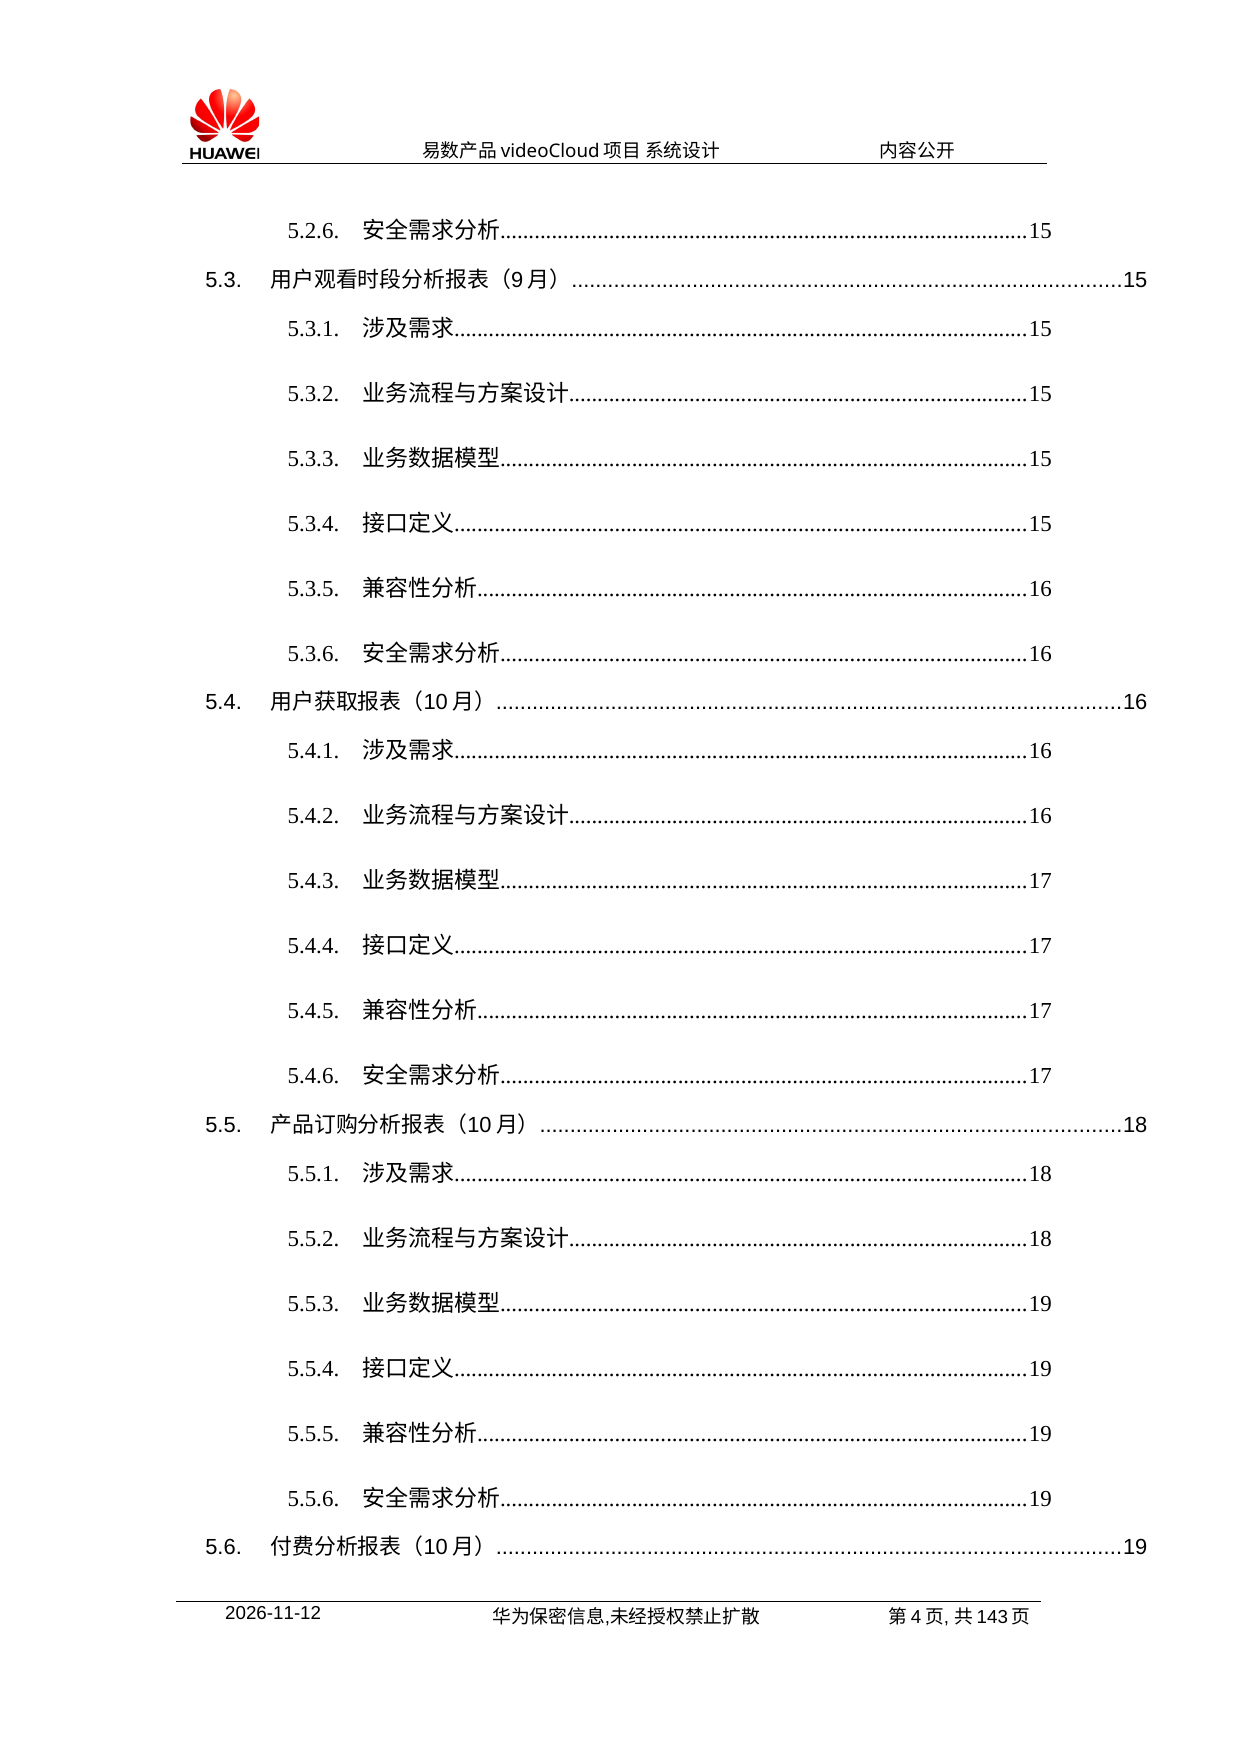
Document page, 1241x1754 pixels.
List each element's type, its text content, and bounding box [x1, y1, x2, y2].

text 5.2.6. 安全需求分析 15 [287, 196, 1053, 261]
text 5.3.1. 涉及需求 15 [287, 294, 1053, 359]
text 5.4.4. 接口定义 17 [287, 911, 1053, 976]
text 5.5.3. 业务数据模型 19 [287, 1269, 1053, 1334]
text 5.4.1. 涉及需求 16 [287, 716, 1053, 781]
text 5.6. 付费分析报表（10月） 19 [205, 1529, 1053, 1561]
text 5.4.3. 业务数据模型 17 [287, 846, 1053, 911]
text 5.3. 用户观看时段分析报表（9月） 15 [205, 261, 1053, 294]
text 5.4.6. 安全需求分析 17 [287, 1041, 1053, 1106]
text 5.4. 用户获取报表（10月） 16 [205, 684, 1053, 716]
text 5.4.2. 业务流程与方案设计 16 [287, 781, 1053, 846]
text 5.3.4. 接口定义 15 [287, 489, 1053, 554]
text 5.5. 产品订购分析报表（10月） 18 [205, 1106, 1053, 1139]
text 5.5.2. 业务流程与方案设计 18 [287, 1204, 1053, 1269]
text 5.3.2. 业务流程与方案设计 15 [287, 359, 1053, 424]
text 5.5.6. 安全需求分析 19 [287, 1464, 1053, 1529]
text 5.3.5. 兼容性分析 16 [287, 554, 1053, 619]
text 5.5.1. 涉及需求 18 [287, 1139, 1053, 1204]
picture [190, 89, 260, 159]
text 5.4.5. 兼容性分析 17 [287, 976, 1053, 1041]
text 5.5.4. 接口定义 19 [287, 1334, 1053, 1399]
text 5.5.5. 兼容性分析 19 [287, 1399, 1053, 1464]
text 5.3.6. 安全需求分析 16 [287, 619, 1053, 684]
text 5.3.3. 业务数据模型 15 [287, 424, 1053, 489]
